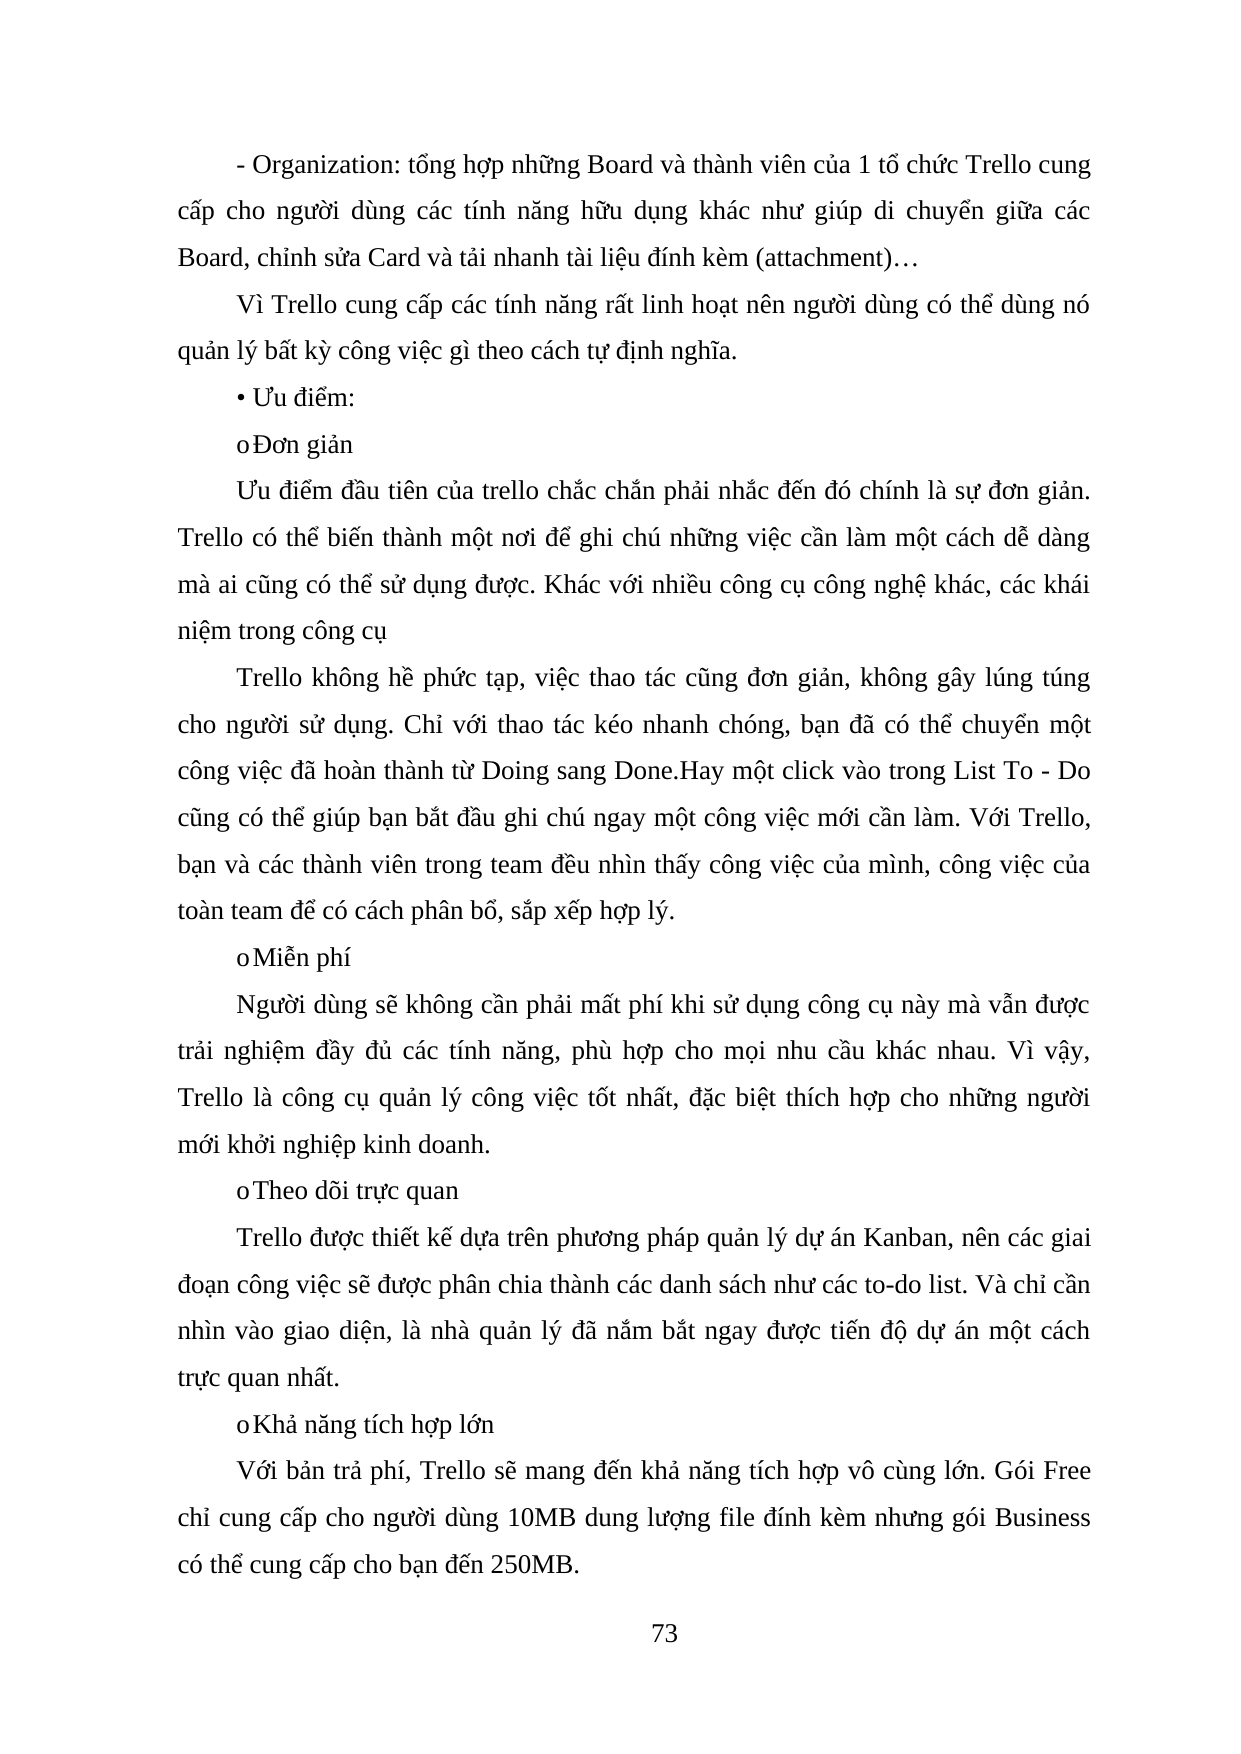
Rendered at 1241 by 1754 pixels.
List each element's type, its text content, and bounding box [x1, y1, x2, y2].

text Người dùng sẽ không cần phải mất phí khi sử dụng công cụ này mà vẫn được trải nghiệm đầy đủ các tính năng, phù hợp cho mọi nhu cầu khác nhau. Vì vậy, Trello là công cụ quản lý công việc tốt nhất, đặc biệt thích hợp cho những người mới khởi nghiệp kinh doanh. [177, 988, 1092, 1159]
text o Miễn phí [177, 941, 1092, 972]
text Trello không hề phức tạp, việc thao tác cũng đơn giản, không gây lúng túng cho người sử dụng. Chỉ với thao tác kéo nhanh chóng, bạn đã có thể chuyển một công việc đã hoàn thành từ Doing sang Done.Hay một click vào trong List To - Do cũng có thể giúp bạn bắt đầu ghi chú ngay một công việc mới cần làm. Với Trello, bạn và các thành viên trong team đều nhìn thấy công việc của mình, công việc của toàn team để có cách phân bổ, sắp xếp hợp lý. [177, 661, 1092, 926]
text Với bản trả phí, Trello sẽ mang đến khả năng tích hợp vô cùng lớn. Gói Free chỉ cung cấp cho người dùng 10MB dung lượng file đính kèm nhưng gói Business có thể cung cấp cho bạn đến 250MB. [177, 1454, 1092, 1579]
text Ưu điểm đầu tiên của trello chắc chắn phải nhắc đến đó chính là sự đơn giản. Trello có thể biến thành một nơi để ghi chú những việc cần làm một cách dễ dàng mà ai cũng có thể sử dụng được. Khác với nhiều công cụ công nghệ khác, các khái niệm trong công cụ [177, 474, 1092, 646]
text o Khả năng tích hợp lớn [177, 1408, 1092, 1439]
text Trello được thiết kế dựa trên phương pháp quản lý dự án Kanban, nên các giai đoạn công việc sẽ được phân chia thành các danh sách như các to-do list. Và chỉ cần nhìn vào giao diện, là nhà quản lý đã nắm bắt ngay được tiến độ dự án một cách trực quan nhất. [177, 1221, 1092, 1392]
text Vì Trello cung cấp các tính năng rất linh hoạt nên người dùng có thể dùng nó quản lý bất kỳ công việc gì theo cách tự định nghĩa. [177, 288, 1092, 366]
text o Theo dõi trực quan [177, 1174, 1092, 1206]
text - Organization: tổng hợp những Board và thành viên của 1 tổ chức Trello cung cấp cho người dùng các tính năng hữu dụng khác như giúp di chuyển giữa các Board, chỉnh sửa Card và tải nhanh tài liệu đính kèm (attachment)… [177, 148, 1092, 272]
text • Ưu điểm: [177, 381, 1092, 412]
text o Đơn giản [177, 428, 1092, 459]
